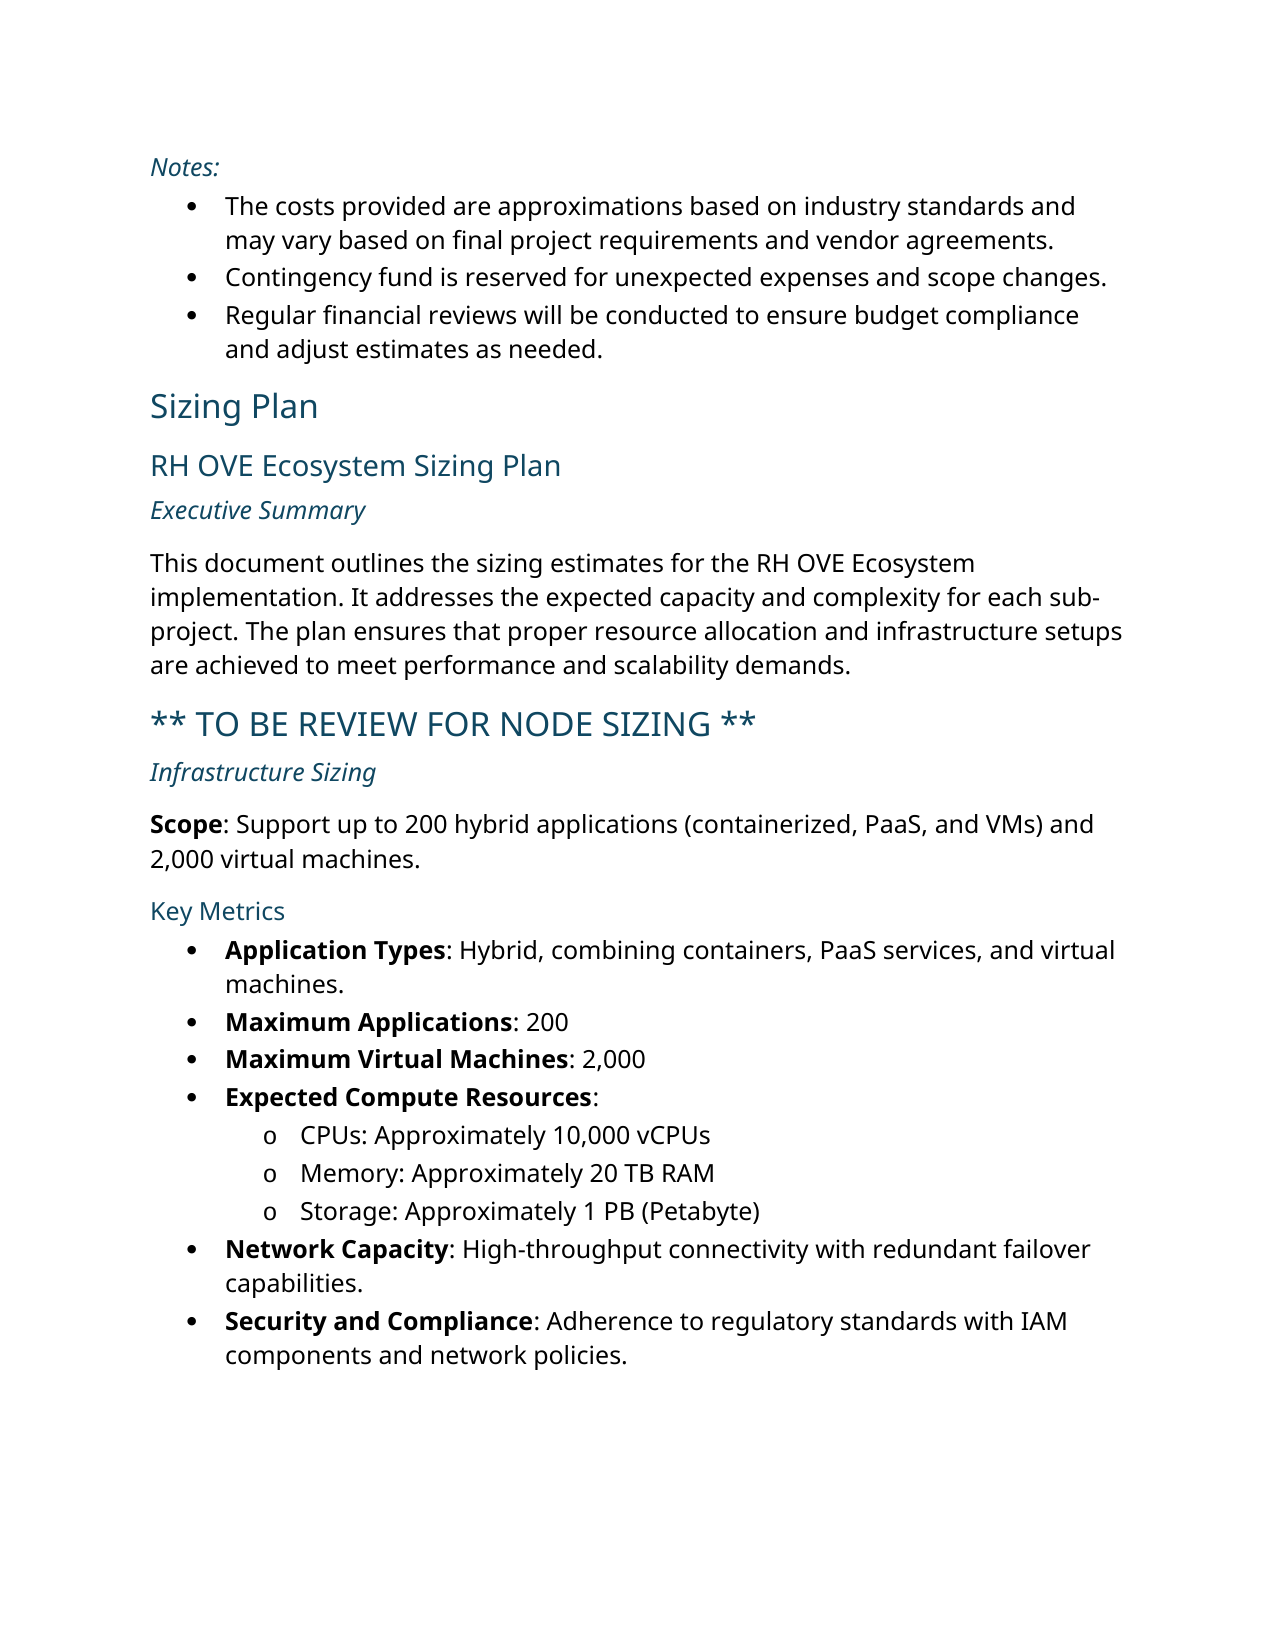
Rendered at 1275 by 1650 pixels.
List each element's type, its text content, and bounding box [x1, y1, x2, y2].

list CPUs: Approximately 10,000 vCPUs [262, 1118, 1125, 1152]
subtitle RH OVE Ecosystem Sizing Plan [150, 445, 1125, 484]
list Storage: Approximately 1 PB (Petabyte) [262, 1194, 1125, 1228]
subtitle Notes: [150, 150, 1125, 184]
subtitle ** TO BE REVIEW FOR NODE SIZING ** [150, 701, 1125, 746]
subtitle Infrastructure Sizing [150, 754, 1125, 788]
list The costs provided are approximations based on industry standards and may vary based on final project requirements and vendor agreements. [187, 188, 1125, 256]
subtitle Executive Summary [150, 493, 1125, 527]
list Memory: Approximately 20 TB RAM [262, 1156, 1125, 1190]
list Contingency fund is reserved for unexpected expenses and scope changes. [187, 260, 1125, 294]
list Regular financial reviews will be conducted to ensure budget compliance and adjust estimates as needed. [187, 298, 1125, 366]
list Network Capacity: High-throughput connectivity with redundant failover capabilities. [187, 1232, 1125, 1300]
text Scope: Support up to 200 hybrid applications (containerized, PaaS, and VMs) and 2,000 virtual machines. [150, 807, 1125, 875]
subtitle Key Metrics [150, 894, 1125, 928]
list Expected Compute Resources: [187, 1080, 1125, 1114]
list Maximum Applications: 200 [187, 1004, 1125, 1038]
subtitle Sizing Plan [150, 383, 1125, 428]
text This document outlines the sizing estimates for the RH OVE Ecosystem implementation. It addresses the expected capacity and complexity for each sub-project. The plan ensures that proper resource allocation and infrastructure setups are achieved to meet performance and scalability demands. [150, 546, 1125, 682]
list Application Types: Hybrid, combining containers, PaaS services, and virtual machines. [187, 932, 1125, 1000]
list Maximum Virtual Machines: 2,000 [187, 1042, 1125, 1076]
list Security and Compliance: Adherence to regulatory standards with IAM components and network policies. [187, 1303, 1125, 1372]
